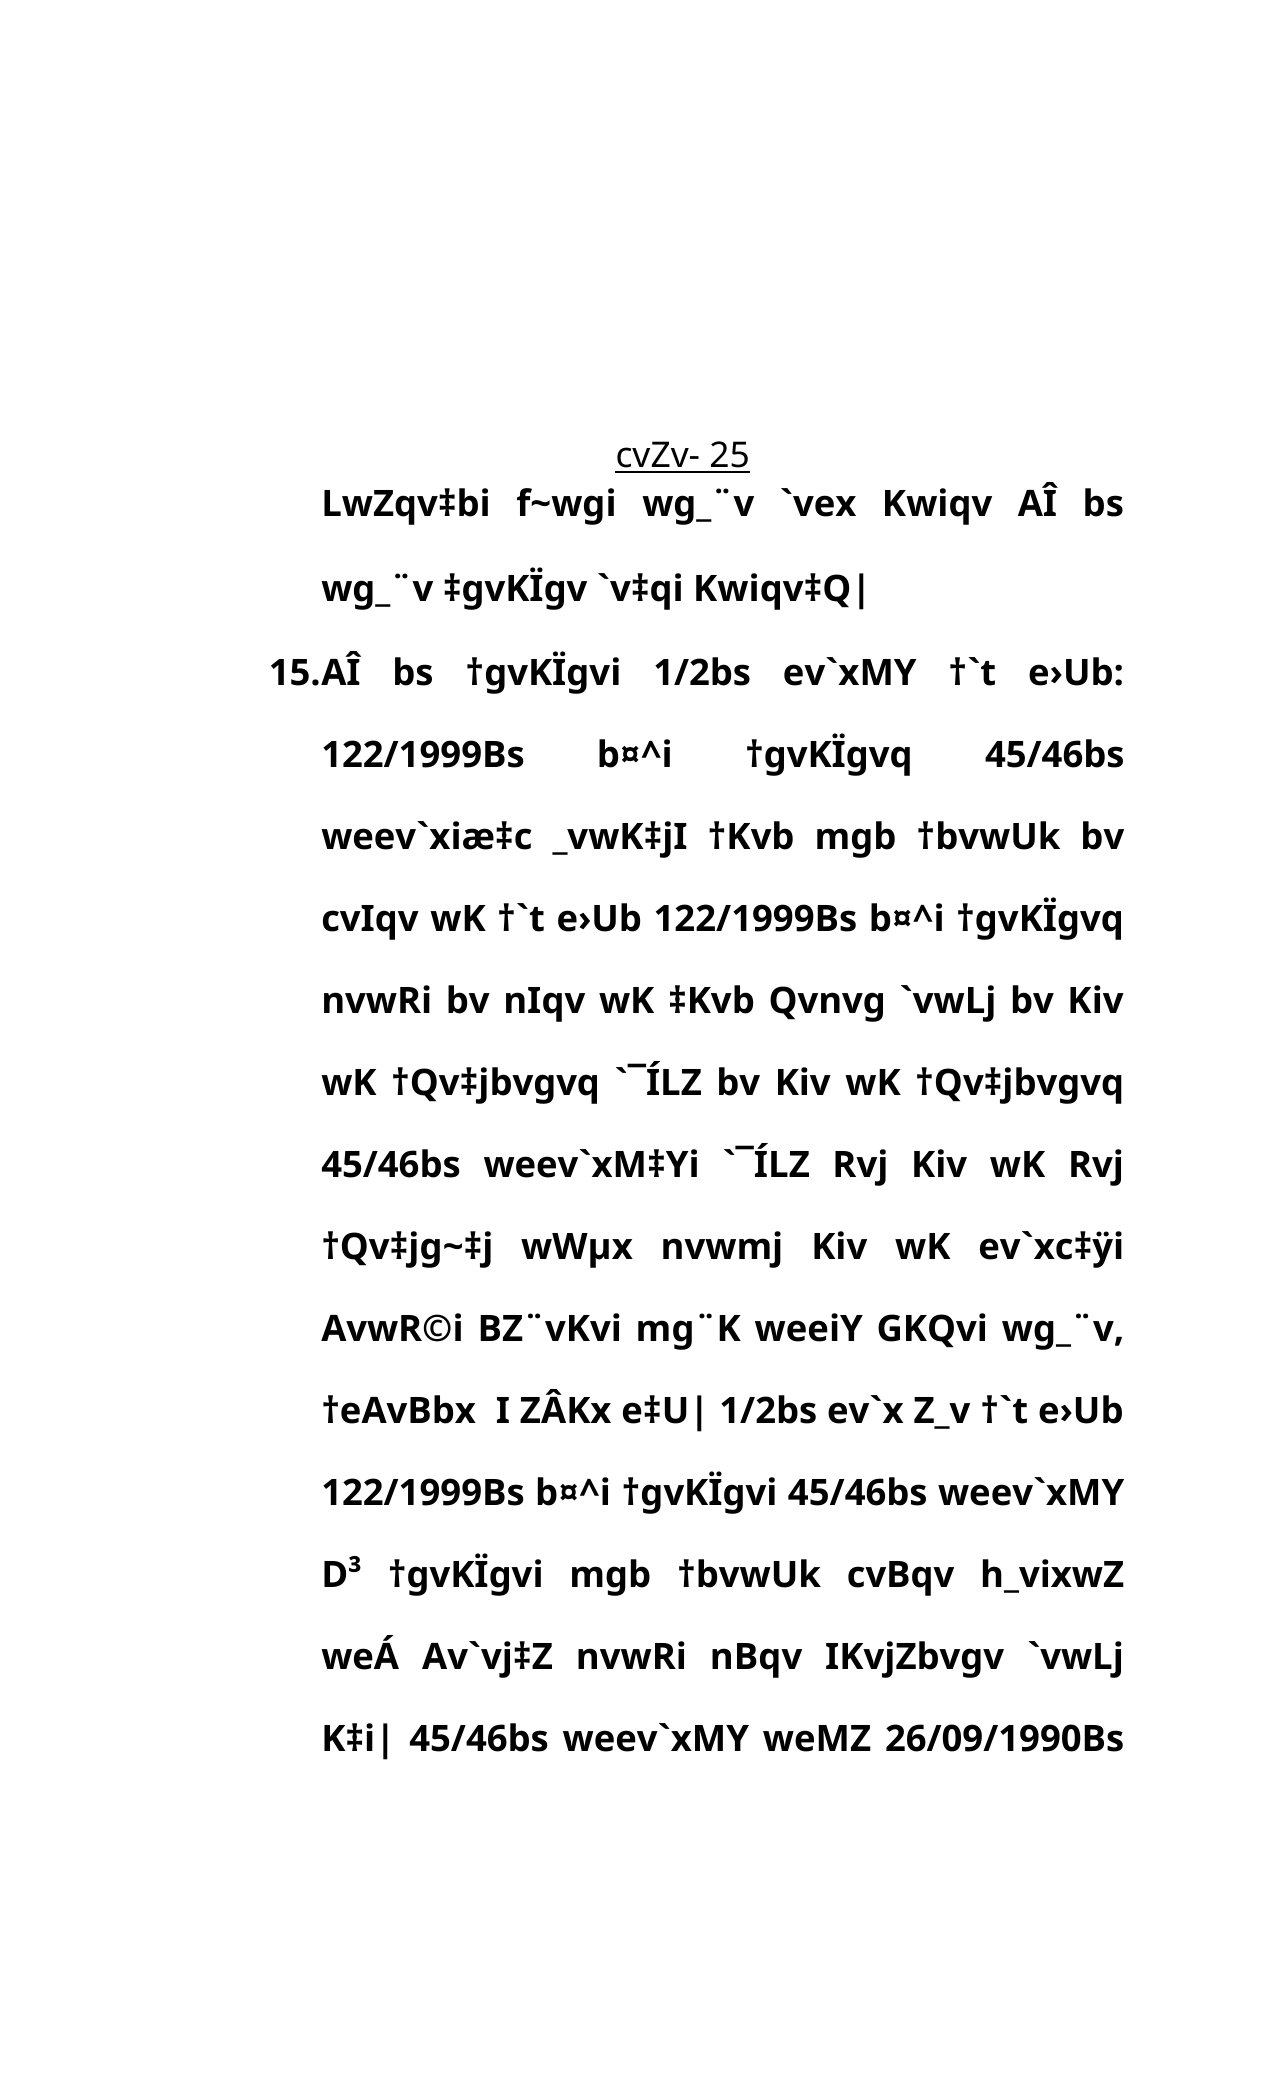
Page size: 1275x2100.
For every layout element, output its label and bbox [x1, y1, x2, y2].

list [268, 478, 1125, 612]
list [268, 647, 1125, 1762]
